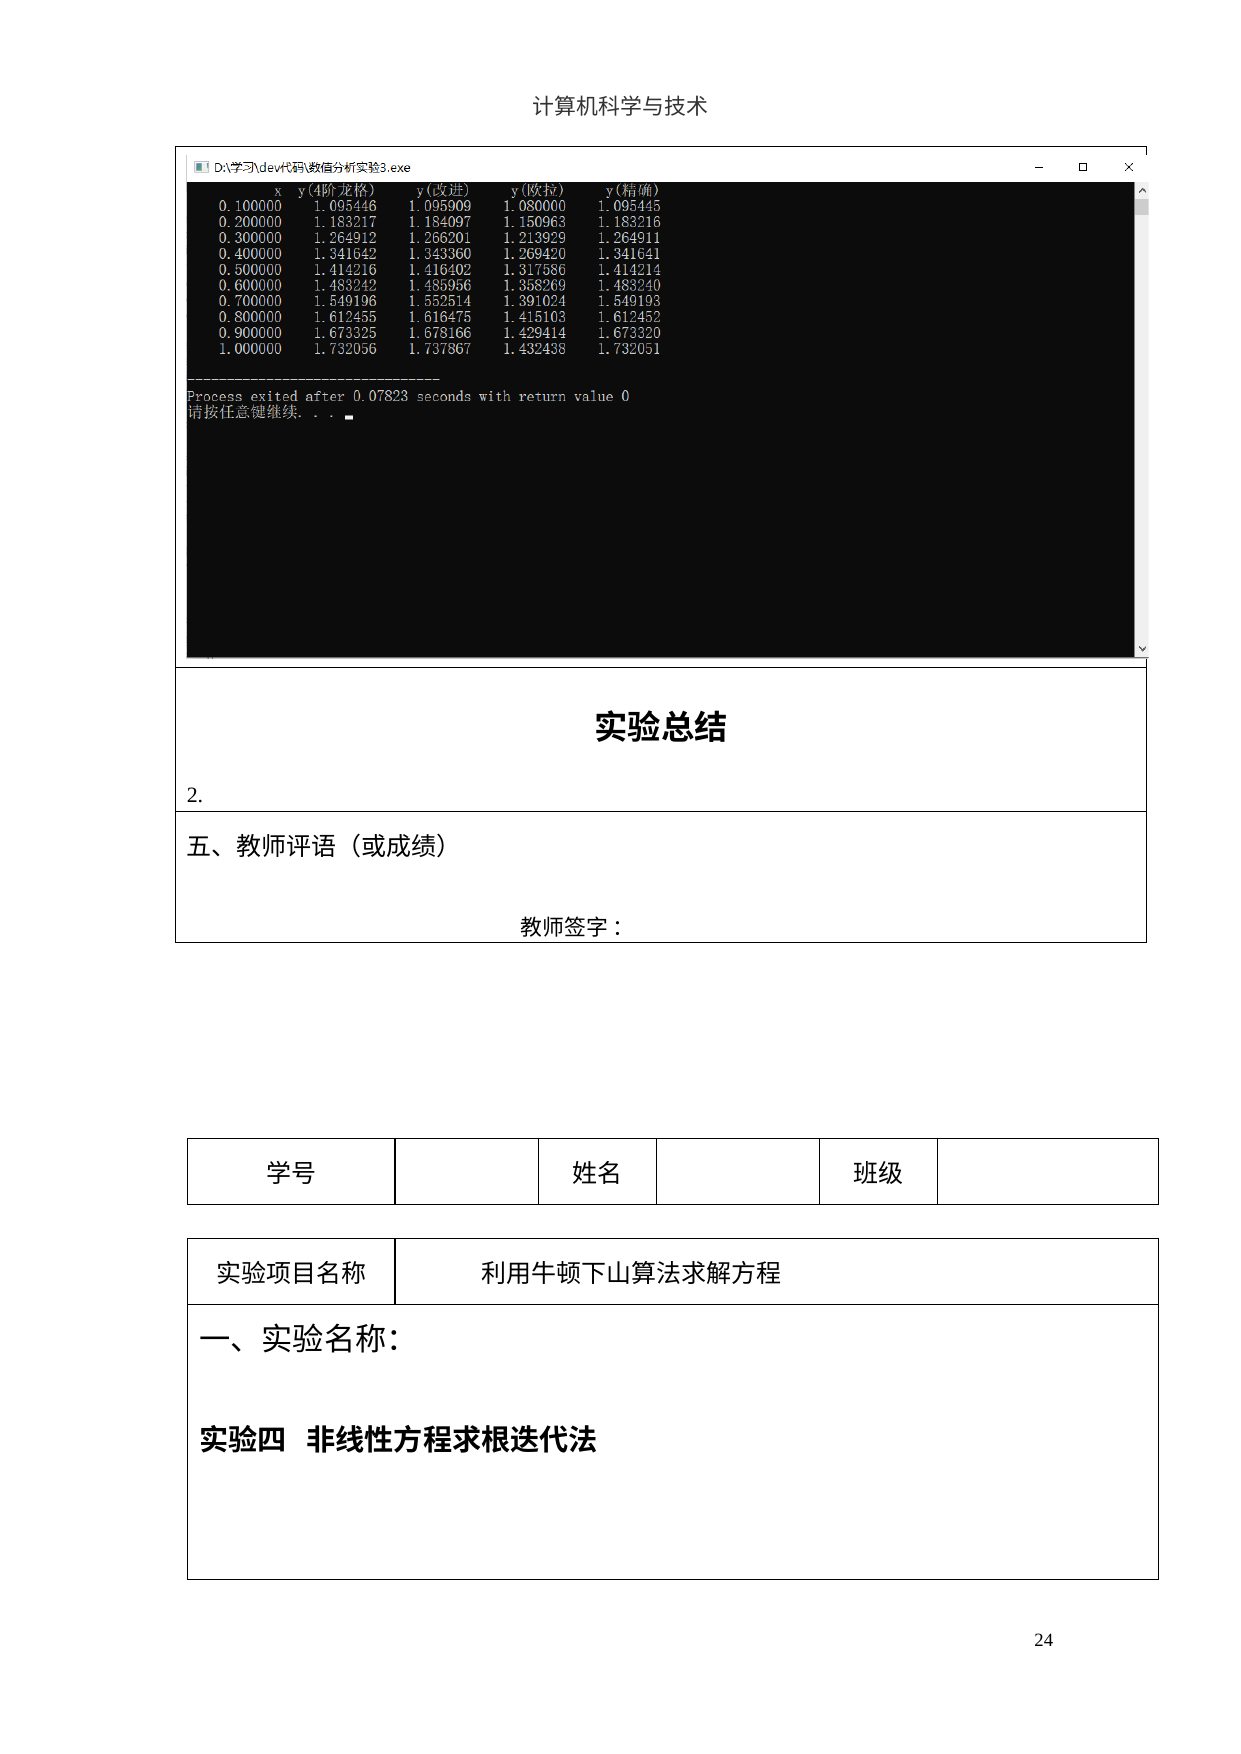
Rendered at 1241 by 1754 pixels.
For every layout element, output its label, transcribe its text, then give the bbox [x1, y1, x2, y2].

table_header 班级 [820, 1139, 937, 1204]
table_header [657, 1139, 819, 1204]
table_header 利用牛顿下山算法求解方程 [396, 1239, 1158, 1304]
table_header [396, 1139, 538, 1204]
table_cell 程序代码及实验结果 主程序 int main() { double a, b; int n; n = 10; vector<double>eu(n + 1); vector<double>im_eu(n + 1); vector<double>run(n + 1); a = 0, b = 1; eu[0] = 1; im_eu[0] = 1; run[0] = 1; double aim[12] = { 1.095445,1.183216,1.264911,1.341641,1.414214,1.483240,1.549193,1.612452,1.673320,1.732051 }; euler(a, b, n, eu); improve_euler(a, b, n, im_eu); runge(a, b, n, run); cout << setw(12) << "x" << setw(12) << "y(4阶龙格)" << setw(12) << "y(改进)" << setw(12) << "y(欧拉)" << setw(12) << "y(精确)" << setw(12) << endl; for (int i = 0; i < n; i++) { cout << setiosflags(ios::fixed) << setprecision(6) << setw(12) << (i + 1) * 0.1 << setw(12) << run[i + 1] << setw(12) << im_eu[i + 1] << setw(12) << eu[i + 1] << setw(12) << aim[i] << endl; } return 0; } 完整源代码: #include<iostream> #include<iomanip> #include<vector> using namespace std; double f(double x, double y) { double temp; temp = y - (x * 2) / y; return temp; } void euler(double a, double b, int n, vector<double>& eu) { double x = (double)n; double h = (b - a) / x; for (int i = 0; i < n; i++) { eu[i + 1] = eu[i] + h * f(a + h * (i + 1), eu[i]); } } void improve_euler(double a, double b, int n, vector<double>& im_eu) { double x = (double)n; double h = (b - a) / x; double yp, yc; for (int i = 1; i <= n; i++) { yp = im_eu[i - 1] + h * f(a + h * (i - 1), im_eu[i - 1]); yc = im_eu[i - 1] + h * f(a + h * i, yp); im_eu[i] = (yc + yp) / 2; } } void runge(double a, double b, int n, vector<double>& run) { double x = (double)n; double h = (b - a) / x; double k1, k2, k3, k4; for (int i = 0; i < n; i++) { k1 = f(a + h * i, run[i]); k2 = f(a + h * i + h / 2, run[i] + h * k1 / 2); k3 = f(a + h * i + h / 2, run[i] + h * k2 / 2); k4 = f(a + h * (i + 1), run[i] + h * k3); run[i + 1] = run[i] + h * (k1 + 2 * k2 + 2 * k3 + k4) / 6; } } int main() { double a, b; int n; n = 10; vector<double>eu(n + 1); vector<double>im_eu(n + 1); vector<double>run(n + 1); a = 0, b = 1; eu[0] = 1; im_eu[0] = 1; run[0] = 1; double aim[12] = { 1.095445,1.183216,1.264911,1.341641,1.414214,1.483240,1.549193,1.612452,1.673320,1.732051 }; euler(a, b, n, eu); improve_euler(a, b, n, im_eu); runge(a, b, n, run); cout << setw(12) << "x" << setw(12) << "y(4阶龙格)" << setw(12) << "y(改进)" << setw(12) << "y(欧拉)" << setw(12) << "y(精确)" << setw(12) << endl; for (int i = 0; i < n; i++) { cout << setiosflags(ios::fixed) << setprecision(6) << setw(12) << (i + 1) * 0.1 << setw(12) << run[i + 1] << setw(12) << im_eu[i + 1] << setw(12) << eu[i + 1] << setw(12) << aim[i] << endl; } return 0; } 实验截图 [176, 147, 1146, 667]
table_cell 实验总结 [176, 668, 1146, 811]
picture [186, 155, 1149, 659]
table_cell 一、实验名称： 实验四 非线性方程求根迭代法 [188, 1305, 1158, 1579]
table_header 实验项目名称 [188, 1239, 394, 1304]
table_header 学号 [188, 1139, 394, 1204]
table_header 姓名 [539, 1139, 656, 1204]
table_cell 五、教师评语（或成绩） 教师签字 ： [176, 812, 1146, 942]
table_header [938, 1139, 1158, 1204]
